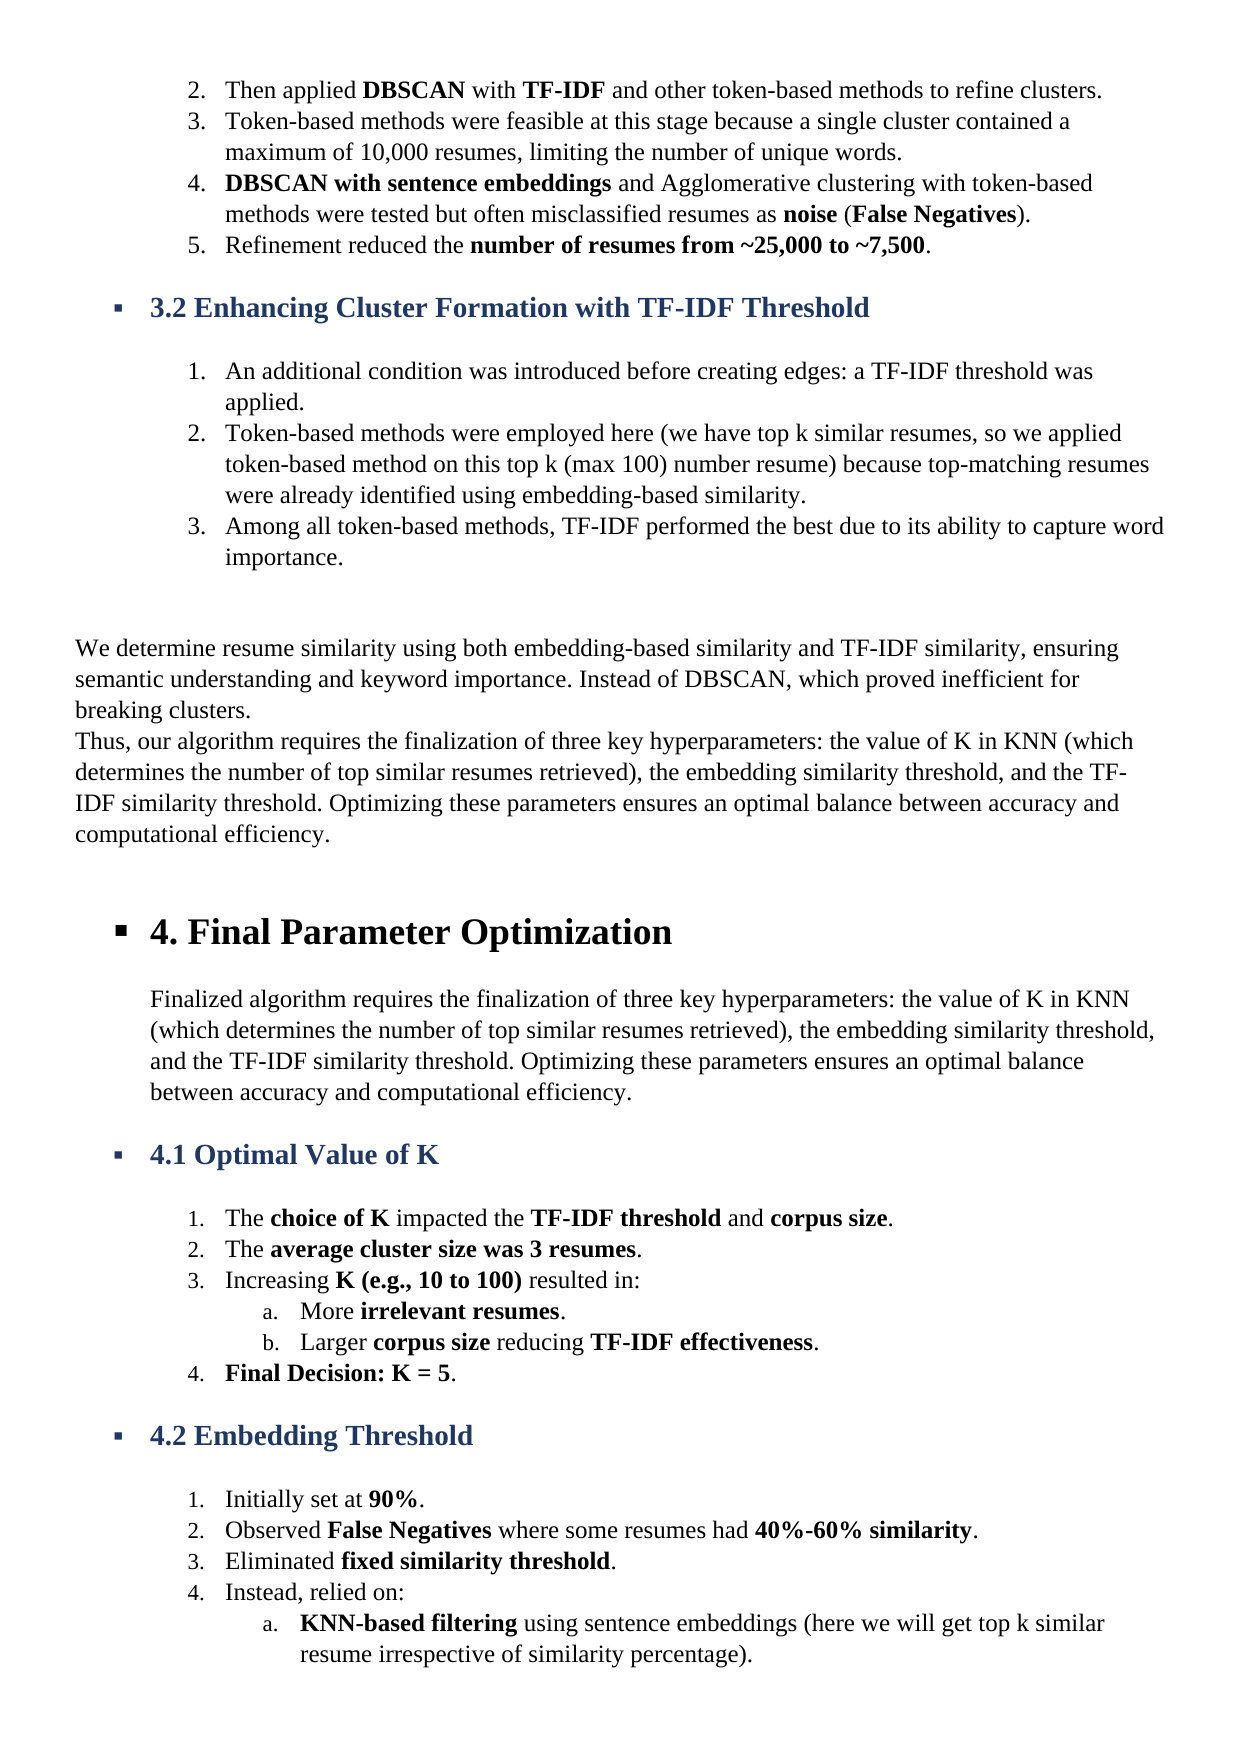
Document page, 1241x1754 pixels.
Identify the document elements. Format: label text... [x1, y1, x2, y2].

list Observed False Negatives where some resumes had 40%-60% similarity. [187, 1515, 1165, 1543]
list Instead, relied on: [187, 1577, 1165, 1606]
list Larger corpus size reducing TF-IDF effectiveness. [262, 1327, 1165, 1356]
list Increasing K (e.g., 10 to 100) resulted in: [187, 1265, 1165, 1293]
list The average cluster size was 3 resumes. [187, 1234, 1165, 1262]
list Token-based methods were feasible at this stage because a single cluster contained a maximum of 10,000 resumes, limiting the number of unique words. [187, 106, 1165, 166]
list DBSCAN with sentence embeddings and Agglomerative clustering with token-based methods were tested but often misclassified resumes as noise (False Negatives). [187, 168, 1165, 228]
list The choice of K impacted the TF-IDF threshold and corpus size. [187, 1203, 1165, 1231]
subtitle 4.1 Optimal Value of K [112, 1137, 1165, 1171]
list Final Decision: K = 5. [187, 1358, 1165, 1387]
list Among all token-based methods, TF-IDF performed the best due to its ability to capture word importance. [187, 511, 1165, 571]
list Initially set at 90%. [187, 1484, 1165, 1512]
subtitle 4. Final Parameter Optimization [112, 909, 1165, 953]
list Finalized algorithm requires the finalization of three key hyperparameters: the value of K in KNN (which determines the number of top similar resumes retrieved), the embedding similarity threshold, and the TF-IDF similarity threshold. Optimizing these parameters ensures an optimal balance between accuracy and computational efficiency. [150, 984, 1165, 1106]
subtitle 4.2 Embedding Threshold [112, 1418, 1165, 1452]
list KNN-based filtering using sentence embeddings (here we will get top k similar resume irrespective of similarity percentage). [262, 1608, 1165, 1668]
text Thus, our algorithm requires the finalization of three key hyperparameters: the value of K in KNN (which determines the number of top similar resumes retrieved), the embedding similarity threshold, and the TF-IDF similarity threshold. Optimizing these parameters ensures an optimal balance between accuracy and computational efficiency. [75, 726, 1165, 848]
list Refinement reduced the number of resumes from ~25,000 to ~7,500. [187, 230, 1165, 259]
list Eliminated fixed similarity threshold. [187, 1546, 1165, 1574]
list An additional condition was introduced before creating edges: a TF-IDF threshold was applied. [187, 356, 1165, 416]
list Token-based methods were employed here (we have top k similar resumes, so we applied token-based method on this top k (max 100) number resume) because top-matching resumes were already identified using embedding-based similarity. [187, 418, 1165, 509]
text We determine resume similarity using both embedding-based similarity and TF-IDF similarity, ensuring semantic understanding and keyword importance. Instead of DBSCAN, which proved inefficient for breaking clusters. [75, 633, 1165, 723]
list Then applied DBSCAN with TF-IDF and other token-based methods to refine clusters. [187, 75, 1165, 104]
subtitle 3.2 Enhancing Cluster Formation with TF-IDF Threshold [112, 291, 1165, 324]
list More irrelevant resumes. [262, 1296, 1165, 1324]
